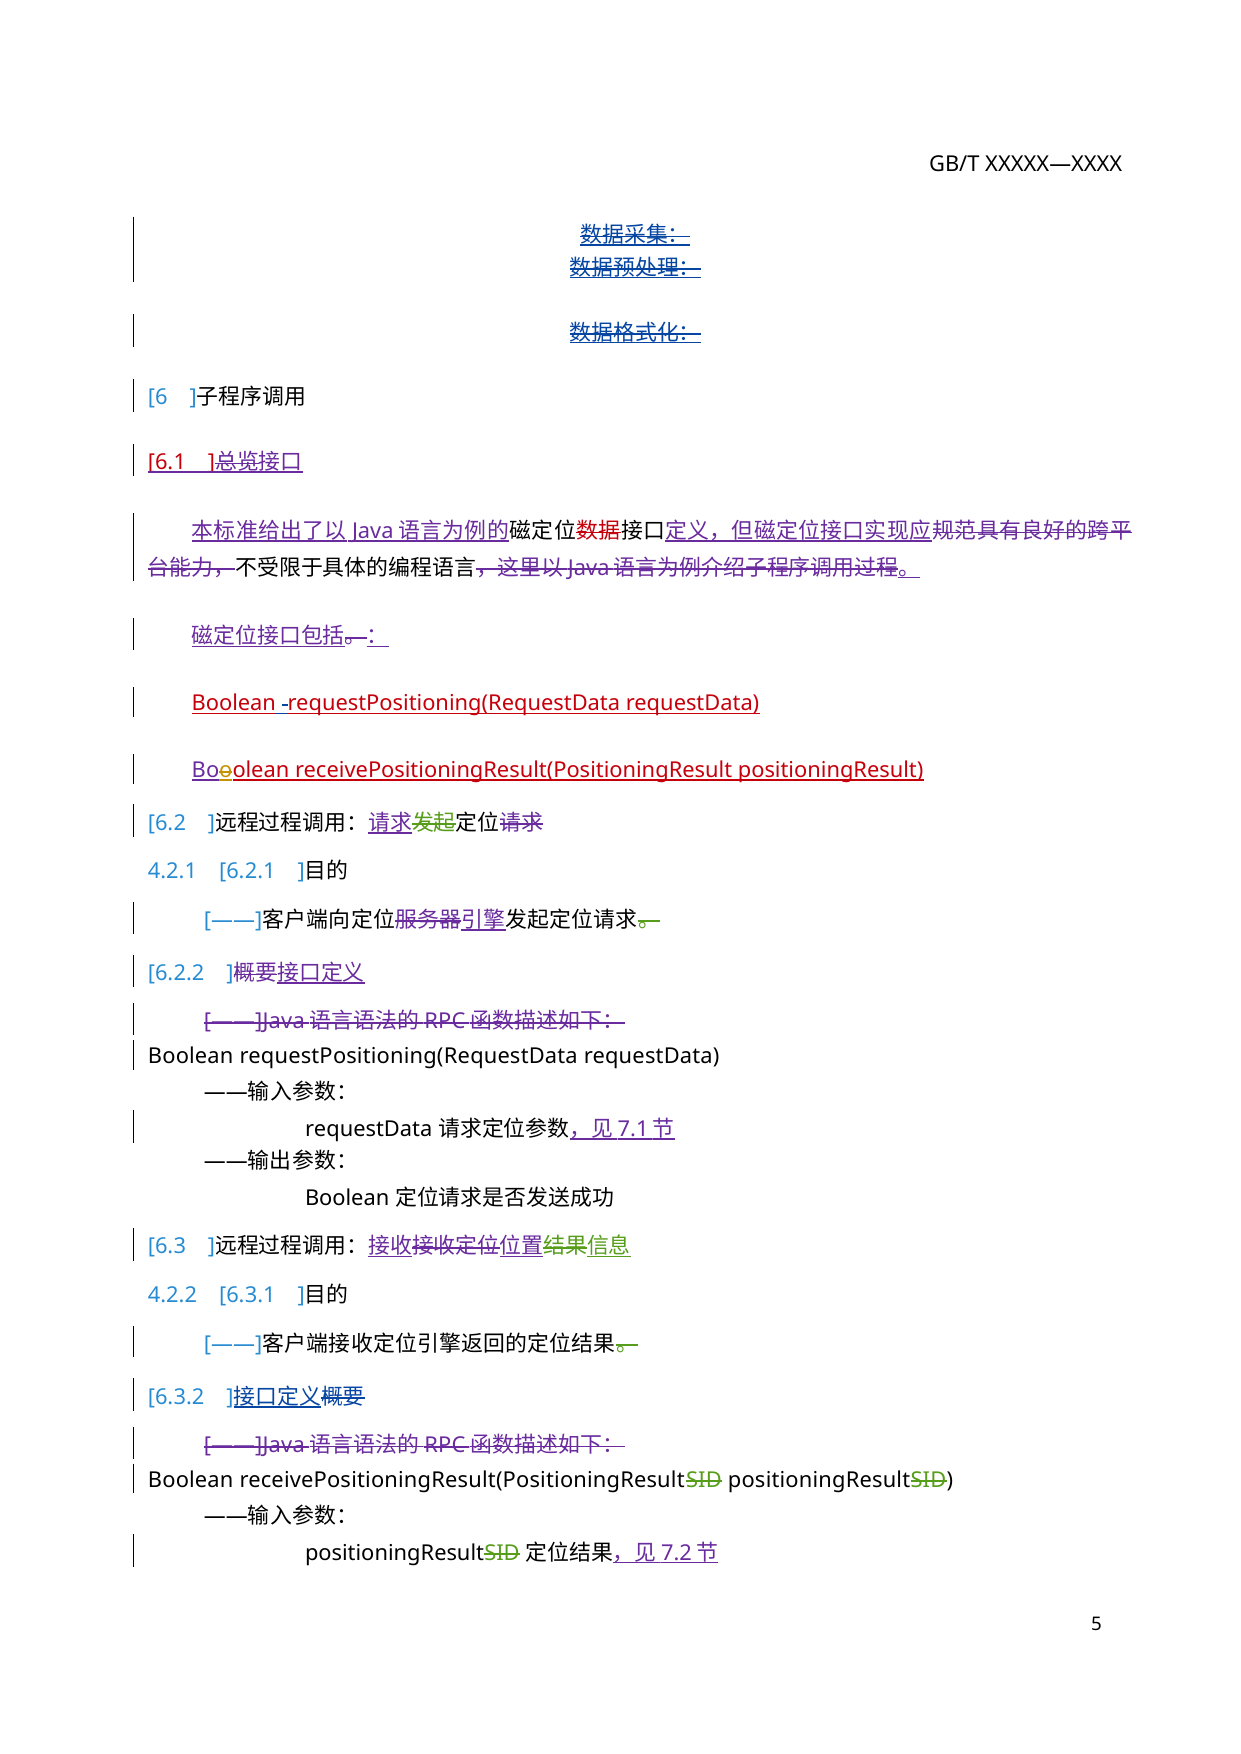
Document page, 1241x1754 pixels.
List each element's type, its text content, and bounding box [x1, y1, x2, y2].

list 输出参数： [159, 1143, 1133, 1175]
list Boolean requestPositioning(RequestData requestData) [148, 1040, 1133, 1069]
list Boolean receivePositioningResult(PositioningResult positioningResult) [148, 1463, 1133, 1493]
list 目的 [148, 853, 1122, 886]
list 客户端向定位发起定位请求 [159, 902, 1133, 934]
text 子程序调用 [148, 379, 1122, 412]
list 目的 [148, 1277, 1122, 1309]
list 客户端接收定位引擎返回的定位结果 [159, 1326, 1133, 1357]
list 输入参数： [159, 1498, 1133, 1529]
text 远程过程调用：定位 [148, 804, 1122, 837]
text 远程过程调用： [148, 1228, 1122, 1261]
text positioningResult 定位结果 [260, 1534, 1122, 1567]
text requestData 请求定位参数 [260, 1110, 1122, 1143]
list 输入参数： [159, 1074, 1133, 1106]
text Boolean 定位请求是否发送成功 [260, 1179, 1122, 1212]
list 磁定位接口不受限于具体的编程语言 [148, 513, 1133, 581]
